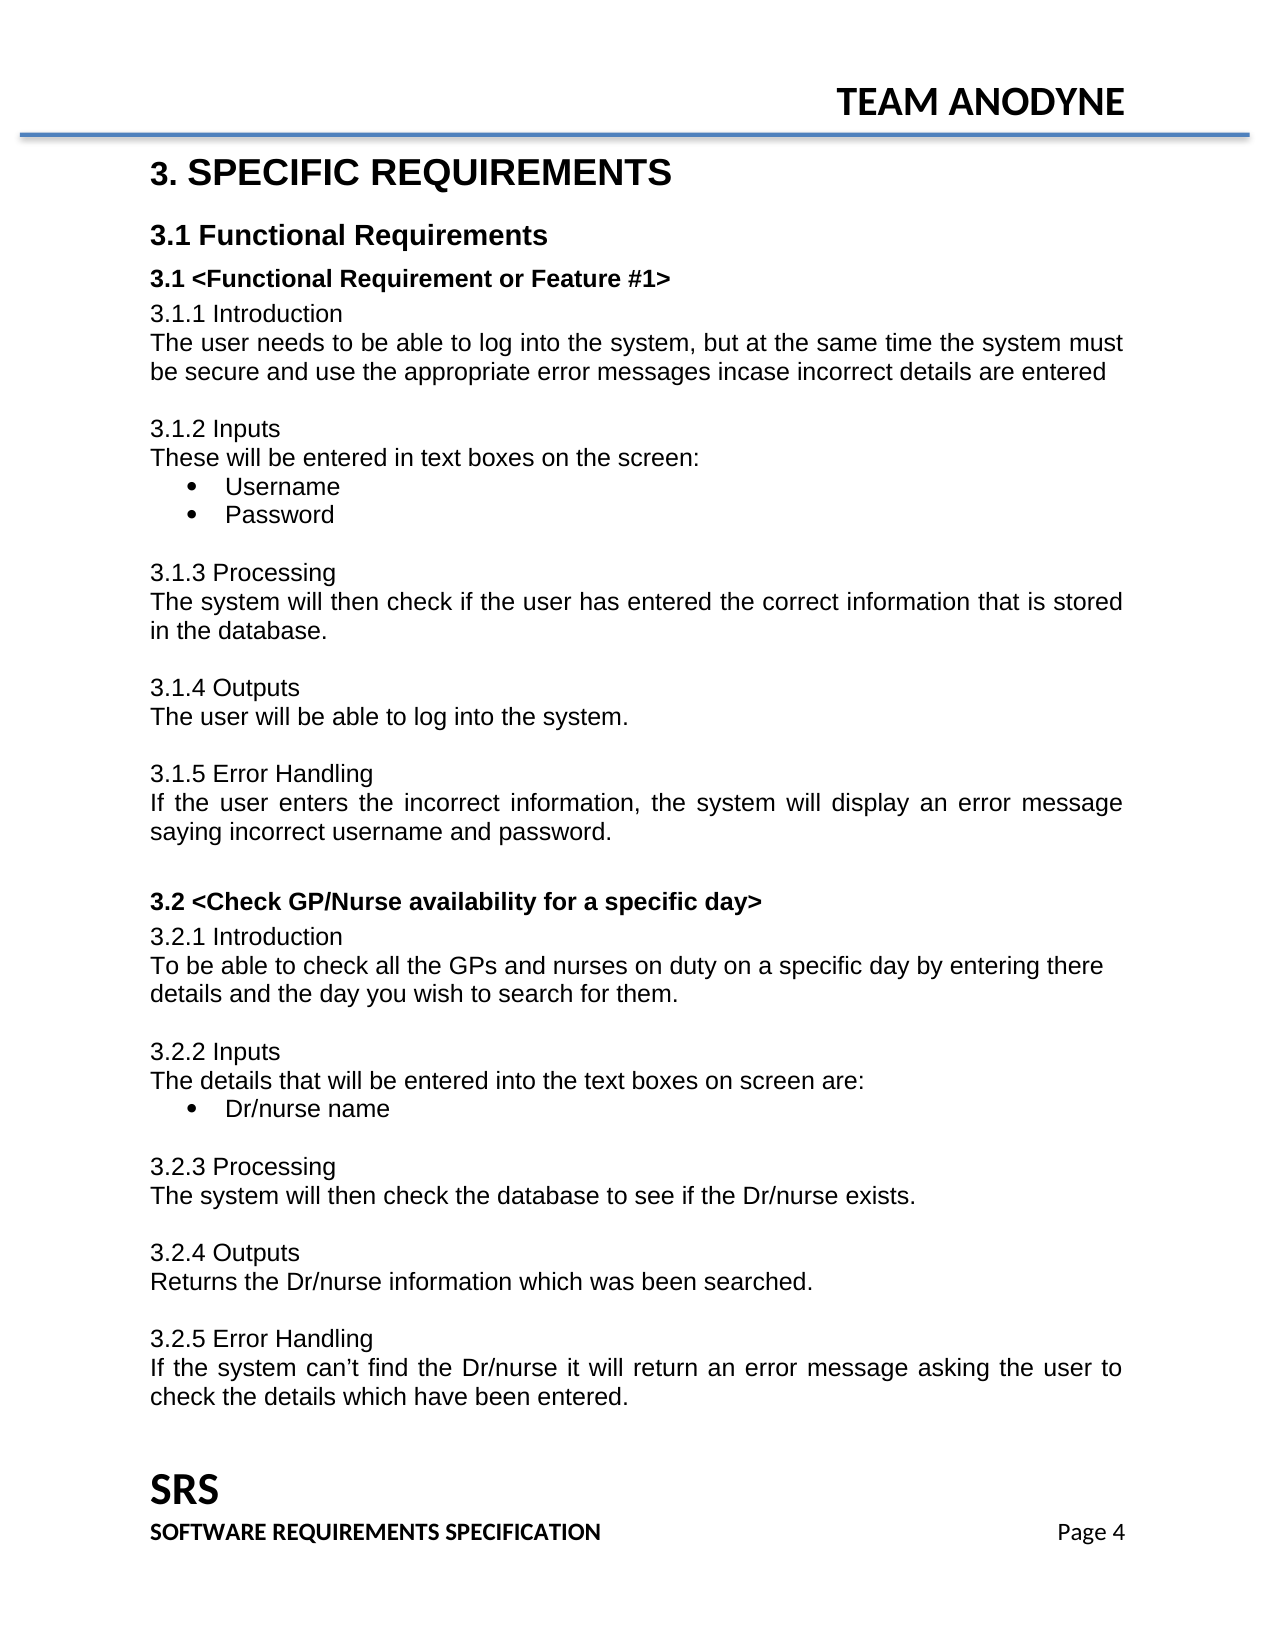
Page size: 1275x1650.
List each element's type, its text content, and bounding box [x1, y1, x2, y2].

text The system will then check if the user has entered the correct information that is stored in the database. [150, 587, 1125, 644]
text 3.1.4 Outputs [150, 673, 1125, 702]
text 3.2.4 Outputs [150, 1238, 1125, 1267]
text 3.2 <Check GP/Nurse availability for a specific day> [150, 887, 1125, 916]
text 3.1.5 Error Handling [150, 759, 1125, 788]
text The details that will be entered into the text boxes on screen are: [150, 1066, 1125, 1094]
text 3.1.2 Inputs [150, 414, 1125, 443]
text If the user enters the incorrect information, the system will display an error message saying incorrect username and password. [150, 788, 1125, 846]
text 3.1 <Functional Requirement or Feature #1> [150, 264, 1125, 293]
text The system will then check the database to see if the Dr/nurse exists. [150, 1181, 1125, 1209]
list Username [187, 472, 1125, 501]
text 3.1 Functional Requirements [150, 218, 1125, 252]
list Password [187, 501, 1125, 529]
text 3.2.1 Introduction [150, 922, 1125, 951]
text 3.1.3 Processing [150, 558, 1125, 587]
text To be able to check all the GPs and nurses on duty on a specific day by entering there details and the day you wish to search for them. [150, 951, 1125, 1008]
text 3.2.3 Processing [150, 1152, 1125, 1181]
text 3. SPECIFIC REQUIREMENTS [150, 150, 1125, 193]
text 3.1.1 Introduction [150, 299, 1125, 328]
text These will be entered in text boxes on the screen: [150, 443, 1125, 472]
text Returns the Dr/nurse information which was been searched. [150, 1267, 1125, 1296]
text The user will be able to log into the system. [150, 702, 1125, 731]
text The user needs to be able to log into the system, but at the same time the system must be secure and use the appropriate error messages incase incorrect details are entered [150, 328, 1125, 385]
text 3.2.5 Error Handling [150, 1324, 1125, 1353]
text 3.2.2 Inputs [150, 1037, 1125, 1066]
text If the system can’t find the Dr/nurse it will return an error message asking the user to check the details which have been entered. [150, 1353, 1125, 1411]
list Dr/nurse name [187, 1094, 1125, 1123]
